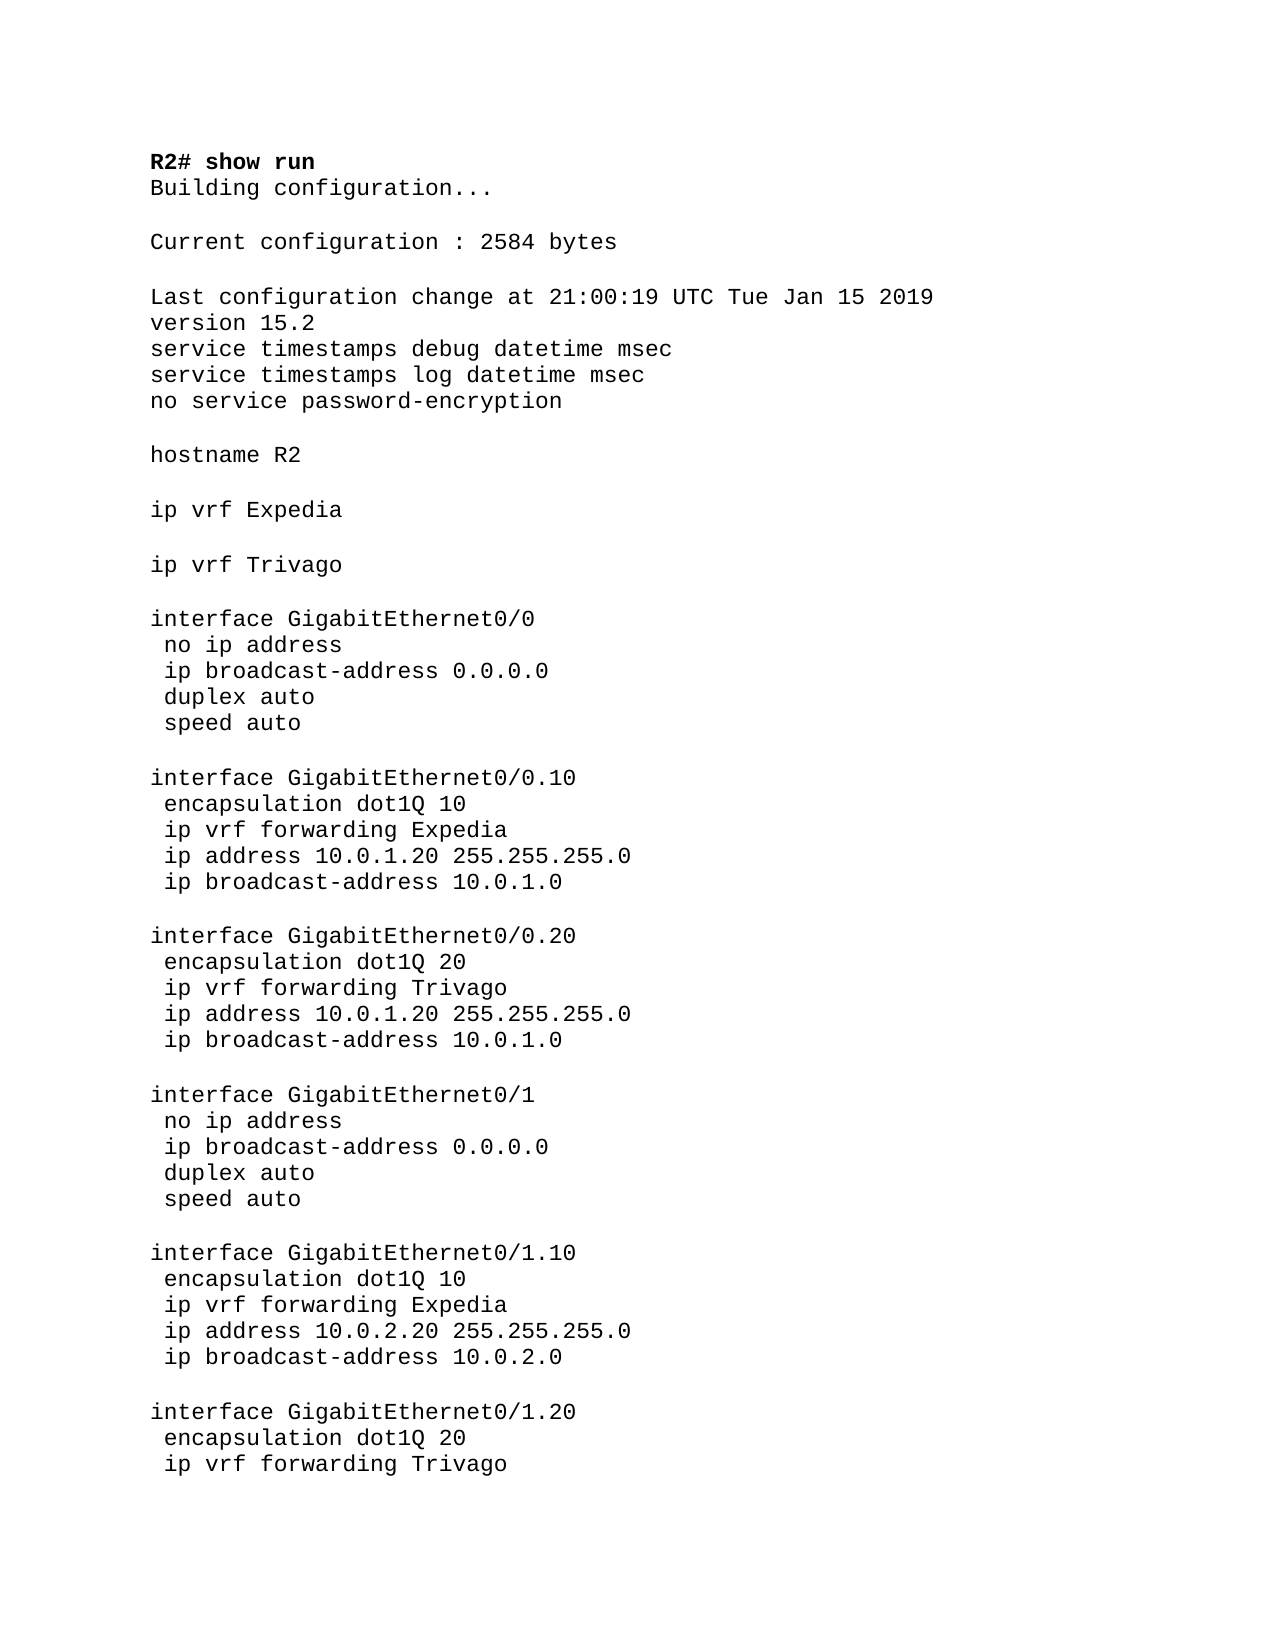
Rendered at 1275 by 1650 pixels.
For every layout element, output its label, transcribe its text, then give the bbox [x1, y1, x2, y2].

text Building configuration... [150, 176, 1125, 202]
text ip broadcast-address 0.0.0.0 [150, 1135, 1125, 1161]
text ip vrf forwarding Expedia [150, 1293, 1125, 1319]
text interface GigabitEthernet0/0.20 [150, 925, 1125, 951]
text no ip address [150, 634, 1125, 660]
text encapsulation dot1Q 10 [150, 792, 1125, 818]
text ip broadcast-address 10.0.2.0 [150, 1345, 1125, 1371]
text ip broadcast-address 10.0.1.0 [150, 870, 1125, 896]
text service timestamps debug datetime msec [150, 337, 1125, 363]
text encapsulation dot1Q 10 [150, 1267, 1125, 1293]
text duplex auto [150, 686, 1125, 712]
text ip broadcast-address 10.0.1.0 [150, 1028, 1125, 1054]
text R2# show run [150, 150, 1125, 176]
text ip address 10.0.2.20 255.255.255.0 [150, 1319, 1125, 1345]
text speed auto [150, 712, 1125, 737]
text interface GigabitEthernet0/1 [150, 1083, 1125, 1109]
text duplex auto [150, 1161, 1125, 1187]
text Current configuration : 2584 bytes [150, 231, 1125, 257]
text ip address 10.0.1.20 255.255.255.0 [150, 844, 1125, 870]
text service timestamps log datetime msec [150, 363, 1125, 389]
text ip vrf Expedia [150, 498, 1125, 524]
text interface GigabitEthernet0/1.20 [150, 1400, 1125, 1426]
text ip broadcast-address 0.0.0.0 [150, 660, 1125, 686]
text ip vrf forwarding Trivago [150, 977, 1125, 1002]
text ip vrf forwarding Trivago [150, 1452, 1125, 1478]
text interface GigabitEthernet0/1.10 [150, 1242, 1125, 1267]
text no service password-encryption [150, 389, 1125, 415]
text encapsulation dot1Q 20 [150, 1426, 1125, 1452]
text version 15.2 [150, 311, 1125, 337]
text encapsulation dot1Q 20 [150, 951, 1125, 977]
text interface GigabitEthernet0/0 [150, 608, 1125, 634]
text ip address 10.0.1.20 255.255.255.0 [150, 1002, 1125, 1028]
text speed auto [150, 1187, 1125, 1213]
text ip vrf forwarding Expedia [150, 818, 1125, 844]
text ip vrf Trivago [150, 553, 1125, 579]
text hostname R2 [150, 444, 1125, 470]
text no ip address [150, 1109, 1125, 1135]
text interface GigabitEthernet0/0.10 [150, 766, 1125, 792]
text Last configuration change at 21:00:19 UTC Tue Jan 15 2019 [150, 285, 1125, 311]
